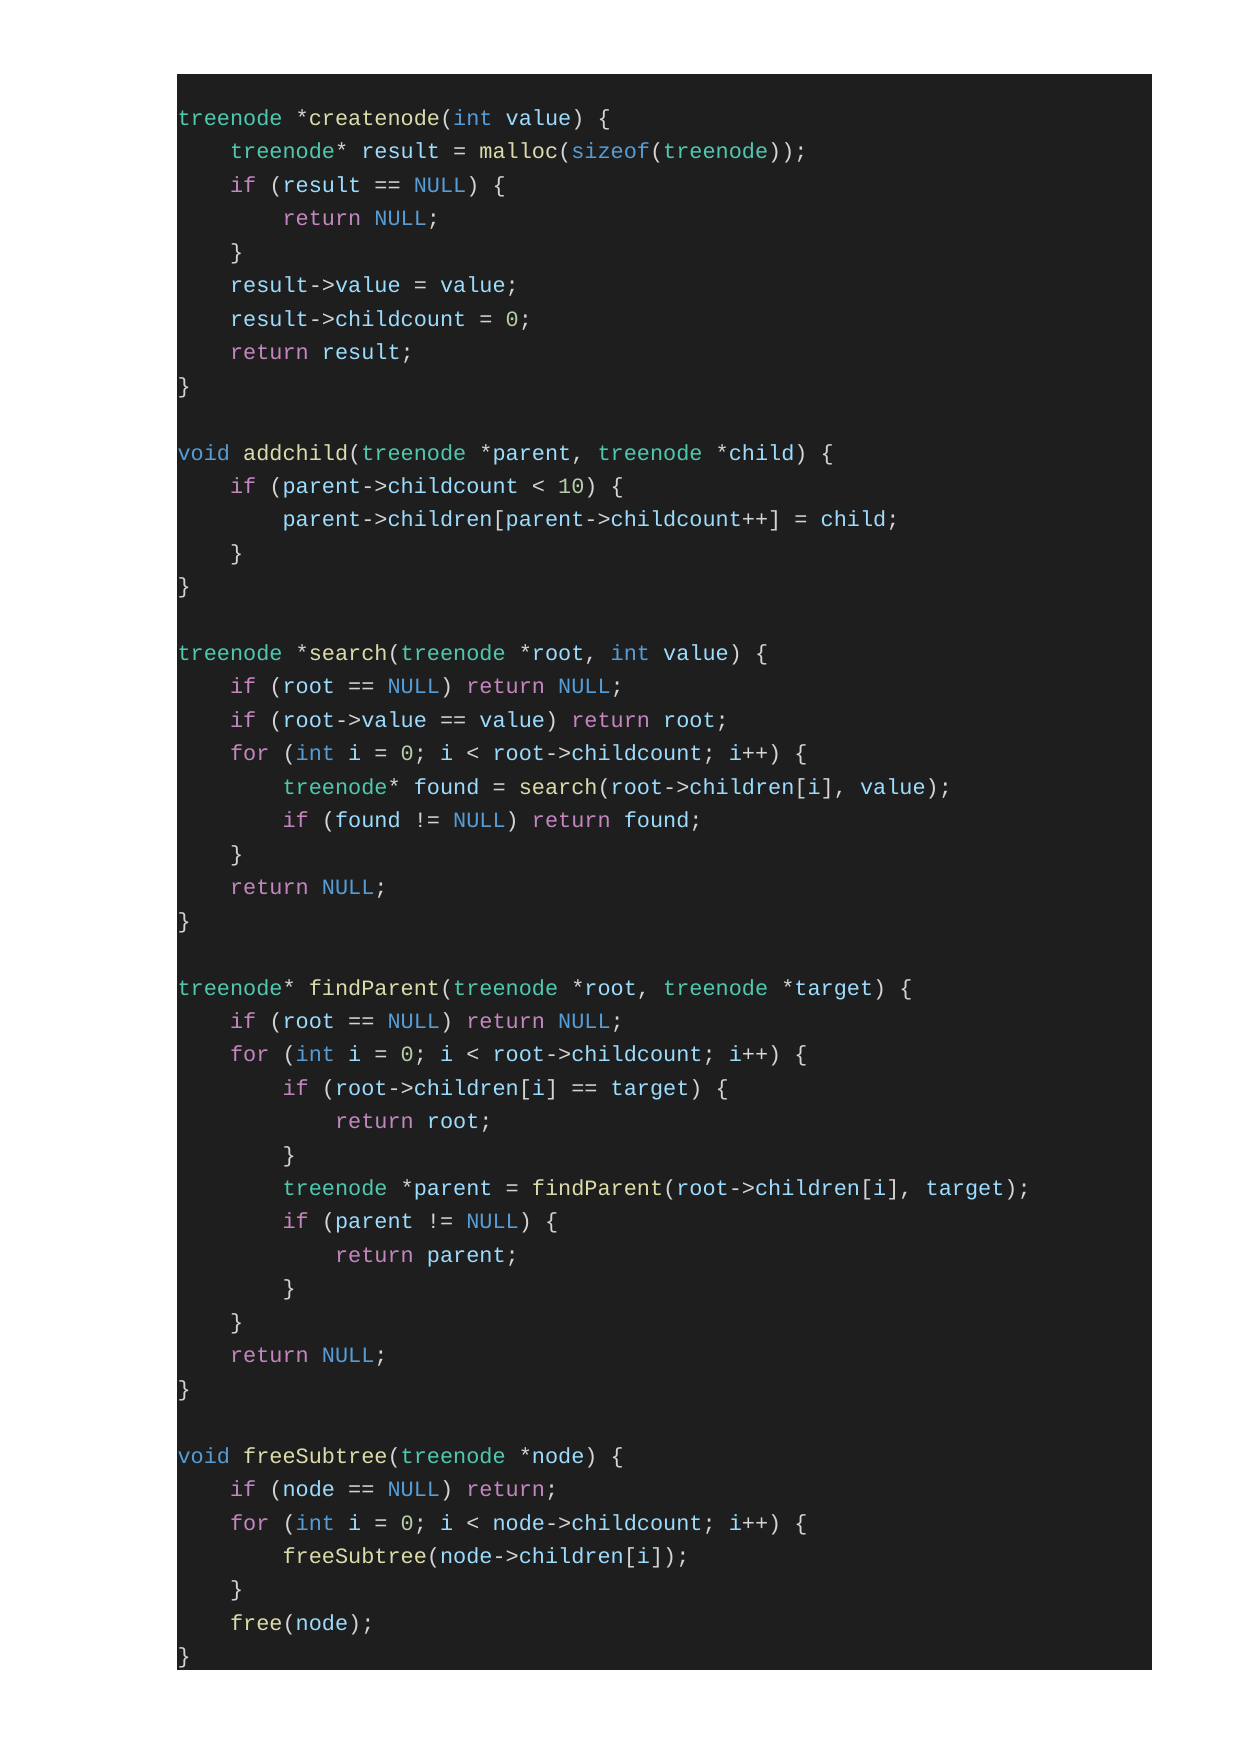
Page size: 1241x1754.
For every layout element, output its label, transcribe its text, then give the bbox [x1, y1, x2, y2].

text if (parent->childcount < 10) { [177, 475, 1152, 500]
text if (result == NULL) { [177, 174, 1152, 199]
text } [177, 542, 1152, 567]
text } [177, 1645, 1152, 1670]
text treenode* found = search(root->children[i], value); [177, 776, 1152, 801]
text } [177, 910, 1152, 934]
text if (parent != NULL) { [177, 1211, 1152, 1236]
text if (root->value == value) return root; [177, 709, 1152, 734]
text free(node); [177, 1612, 1152, 1637]
text } [177, 1378, 1152, 1403]
text } [177, 1311, 1152, 1336]
text if (node == NULL) return; [177, 1478, 1152, 1503]
text } [177, 575, 1152, 600]
text treenode *search(treenode *root, int value) { [177, 642, 1152, 667]
text return result; [177, 341, 1152, 366]
text parent->children[parent->childcount++] = child; [177, 508, 1152, 533]
text treenode *parent = findParent(root->children[i], target); [177, 1177, 1152, 1202]
text void addchild(treenode *parent, treenode *child) { [177, 442, 1152, 466]
text return root; [177, 1110, 1152, 1135]
text result->childcount = 0; [177, 308, 1152, 333]
text } [177, 843, 1152, 868]
text treenode* findParent(treenode *root, treenode *target) { [177, 977, 1152, 1001]
text } [177, 375, 1152, 399]
text return NULL; [177, 208, 1152, 232]
text for (int i = 0; i < node->childcount; i++) { [177, 1512, 1152, 1536]
text } [177, 1278, 1152, 1302]
text return parent; [177, 1244, 1152, 1269]
text for (int i = 0; i < root->childcount; i++) { [177, 743, 1152, 767]
text freeSubtree(node->children[i]); [177, 1545, 1152, 1570]
text if (root == NULL) return NULL; [177, 676, 1152, 701]
text } [177, 1578, 1152, 1603]
text return NULL; [177, 1344, 1152, 1369]
text for (int i = 0; i < root->childcount; i++) { [177, 1043, 1152, 1068]
text if (root->children[i] == target) { [177, 1077, 1152, 1102]
text treenode* result = malloc(sizeof(treenode)); [177, 141, 1152, 166]
text } [177, 241, 1152, 266]
text } [177, 1144, 1152, 1169]
text result->value = value; [177, 274, 1152, 299]
text treenode *createnode(int value) { [177, 107, 1152, 132]
text void freeSubtree(treenode *node) { [177, 1445, 1152, 1469]
text if (root == NULL) return NULL; [177, 1010, 1152, 1035]
text return NULL; [177, 876, 1152, 901]
text if (found != NULL) return found; [177, 809, 1152, 834]
